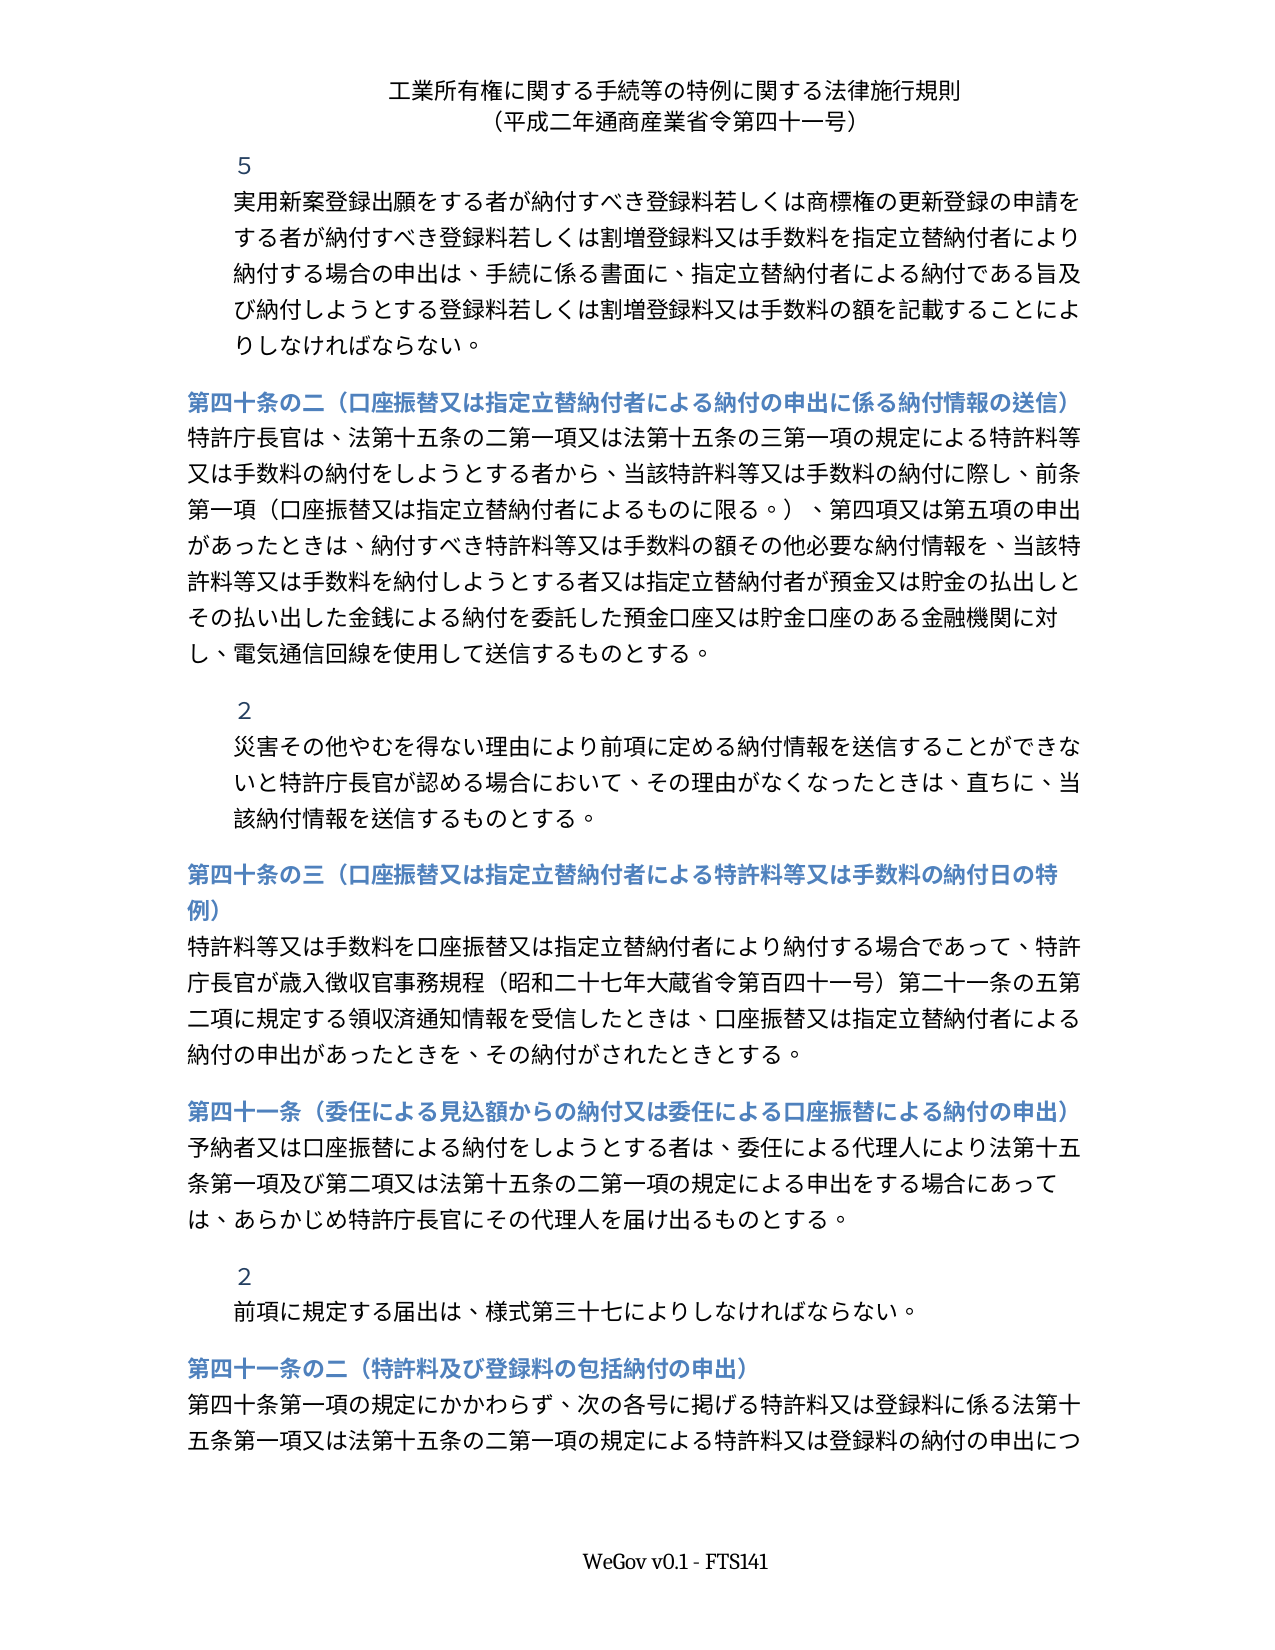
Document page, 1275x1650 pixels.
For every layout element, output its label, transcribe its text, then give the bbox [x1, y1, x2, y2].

subtitle 第四十一条（委任による見込額からの納付又は委任による口座振替による納付の申出） [187, 1096, 1087, 1127]
subtitle 第四十条の二（口座振替又は指定立替納付者による納付の申出に係る納付情報の送信） [187, 386, 1087, 418]
subtitle ５ [233, 150, 1087, 181]
text 前項に規定する届出は、様式第三十七によりしなければならない。 [233, 1296, 1087, 1328]
subtitle 第四十一条の二（特許料及び登録料の包括納付の申出） [187, 1353, 1087, 1384]
text 特許料等又は手数料を口座振替又は指定立替納付者により納付する場合であって、特許庁長官が歳入徴収官事務規程（昭和二十七年大蔵省令第百四十一号）第二十一条の五第二項に規定する領収済通知情報を受信したときは、口座振替又は指定立替納付者による納付の申出があったときを、その納付がされたときとする。 [187, 931, 1087, 1070]
text 予納者又は口座振替による納付をしようとする者は、委任による代理人により法第十五条第一項及び第二項又は法第十五条の二第一項の規定による申出をする場合にあっては、あらかじめ特許庁長官にその代理人を届け出るものとする。 [187, 1132, 1087, 1235]
text 実用新案登録出願をする者が納付すべき登録料若しくは商標権の更新登録の申請をする者が納付すべき登録料若しくは割増登録料又は手数料を指定立替納付者により納付する場合の申出は、手続に係る書面に、指定立替納付者による納付である旨及び納付しようとする登録料若しくは割増登録料又は手数料の額を記載することによりしなければならない。 [233, 186, 1087, 361]
text 第四十条第一項の規定にかかわらず、次の各号に掲げる特許料又は登録料に係る法第十五条第一項又は法第十五条の二第一項の規定による特許料又は登録料の納付の申出については、あらかじめ特許庁長官に提出した事件を特定しない納付を申し出る書面（以下「包括納付申出書」という。）を援用してすることができる。 [187, 1389, 1087, 1456]
subtitle ２ [233, 1260, 1087, 1292]
text 特許庁長官は、法第十五条の二第一項又は法第十五条の三第一項の規定による特許料等又は手数料の納付をしようとする者から、当該特許料等又は手数料の納付に際し、前条第一項（口座振替又は指定立替納付者によるものに限る。）、第四項又は第五項の申出があったときは、納付すべき特許料等又は手数料の額その他必要な納付情報を、当該特許料等又は手数料を納付しようとする者又は指定立替納付者が預金又は貯金の払出しとその払い出した金銭による納付を委託した預金口座又は貯金口座のある金融機関に対し、電気通信回線を使用して送信するものとする。 [187, 422, 1087, 669]
text 災害その他やむを得ない理由により前項に定める納付情報を送信することができないと特許庁長官が認める場合において、その理由がなくなったときは、直ちに、当該納付情報を送信するものとする。 [233, 731, 1087, 834]
subtitle ２ [233, 695, 1087, 726]
subtitle 第四十条の三（口座振替又は指定立替納付者による特許料等又は手数料の納付日の特例） [187, 859, 1087, 927]
